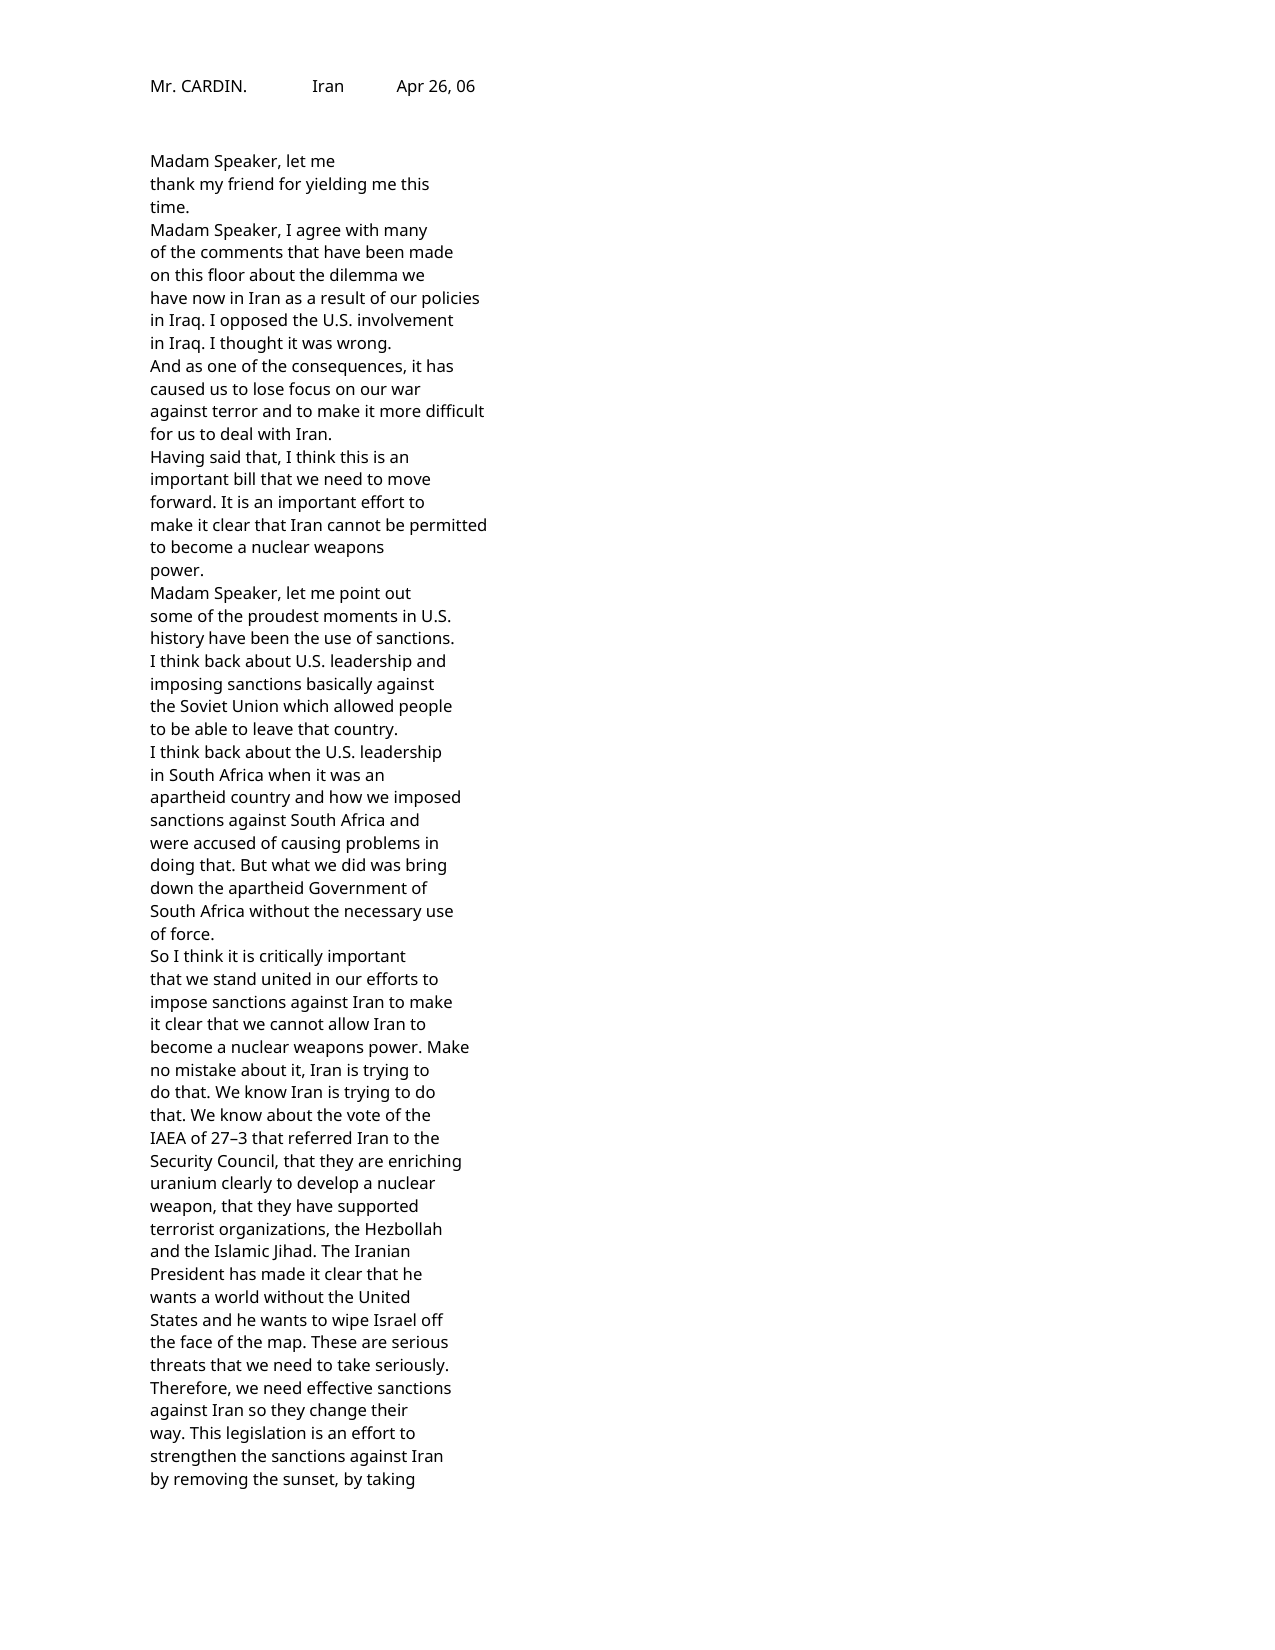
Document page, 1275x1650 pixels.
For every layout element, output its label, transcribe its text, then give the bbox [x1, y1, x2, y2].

text and the Islamic Jihad. The Iranian [150, 1240, 1125, 1263]
text sanctions against South Africa and [150, 808, 1125, 831]
text in Iraq. I thought it was wrong. [150, 332, 1125, 354]
text Security Council, that they are enriching [150, 1149, 1125, 1172]
text IAEA of 27–3 that referred Iran to the [150, 1126, 1125, 1149]
text of force. [150, 922, 1125, 945]
text way. This legislation is an effort to [150, 1422, 1125, 1444]
text become a nuclear weapons power. Make [150, 1036, 1125, 1058]
text strengthen the sanctions against Iran [150, 1444, 1125, 1467]
text Madam Speaker, I agree with many [150, 218, 1125, 241]
text against Iran so they change their [150, 1399, 1125, 1422]
text of the comments that have been made [150, 241, 1125, 263]
text down the apartheid Government of [150, 877, 1125, 899]
text history have been the use of sanctions. [150, 627, 1125, 649]
text Madam Speaker, let me [150, 150, 1125, 173]
text States and he wants to wipe Israel off [150, 1308, 1125, 1331]
text I think back about the U.S. leadership [150, 740, 1125, 763]
text wants a world without the United [150, 1285, 1125, 1308]
text So I think it is critically important [150, 945, 1125, 967]
text in South Africa when it was an [150, 763, 1125, 786]
text make it clear that Iran cannot be permitted [150, 513, 1125, 536]
text President has made it clear that he [150, 1263, 1125, 1285]
text forward. It is an important effort to [150, 491, 1125, 513]
text some of the proudest moments in U.S. [150, 604, 1125, 627]
text time. [150, 195, 1125, 218]
text in Iraq. I opposed the U.S. involvement [150, 309, 1125, 332]
text to be able to leave that country. [150, 718, 1125, 740]
text were accused of causing problems in [150, 831, 1125, 854]
text And as one of the consequences, it has [150, 354, 1125, 377]
text South Africa without the necessary use [150, 899, 1125, 922]
text Therefore, we need effective sanctions [150, 1376, 1125, 1399]
text terrorist organizations, the Hezbollah [150, 1217, 1125, 1240]
text it clear that we cannot allow Iran to [150, 1013, 1125, 1036]
text the Soviet Union which allowed people [150, 695, 1125, 718]
text caused us to lose focus on our war [150, 377, 1125, 400]
text do that. We know Iran is trying to do [150, 1081, 1125, 1104]
text Madam Speaker, let me point out [150, 581, 1125, 604]
text have now in Iran as a result of our policies [150, 286, 1125, 309]
text Having said that, I think this is an [150, 445, 1125, 468]
text doing that. But what we did was bring [150, 854, 1125, 877]
text for us to deal with Iran. [150, 422, 1125, 445]
text on this floor about the dilemma we [150, 263, 1125, 286]
text thank my friend for yielding me this [150, 173, 1125, 195]
text power. [150, 559, 1125, 581]
text that. We know about the vote of the [150, 1104, 1125, 1126]
text threats that we need to take seriously. [150, 1353, 1125, 1376]
text uranium clearly to develop a nuclear [150, 1172, 1125, 1194]
text that we stand united in our efforts to [150, 967, 1125, 990]
text to become a nuclear weapons [150, 536, 1125, 559]
text apartheid country and how we imposed [150, 786, 1125, 808]
text no mistake about it, Iran is trying to [150, 1058, 1125, 1081]
text important bill that we need to move [150, 468, 1125, 491]
text weapon, that they have supported [150, 1194, 1125, 1217]
text by removing the sunset, by taking [150, 1467, 1125, 1490]
text imposing sanctions basically against [150, 672, 1125, 695]
text against terror and to make it more difficult [150, 400, 1125, 422]
text impose sanctions against Iran to make [150, 990, 1125, 1013]
text the face of the map. These are serious [150, 1331, 1125, 1353]
text I think back about U.S. leadership and [150, 649, 1125, 672]
